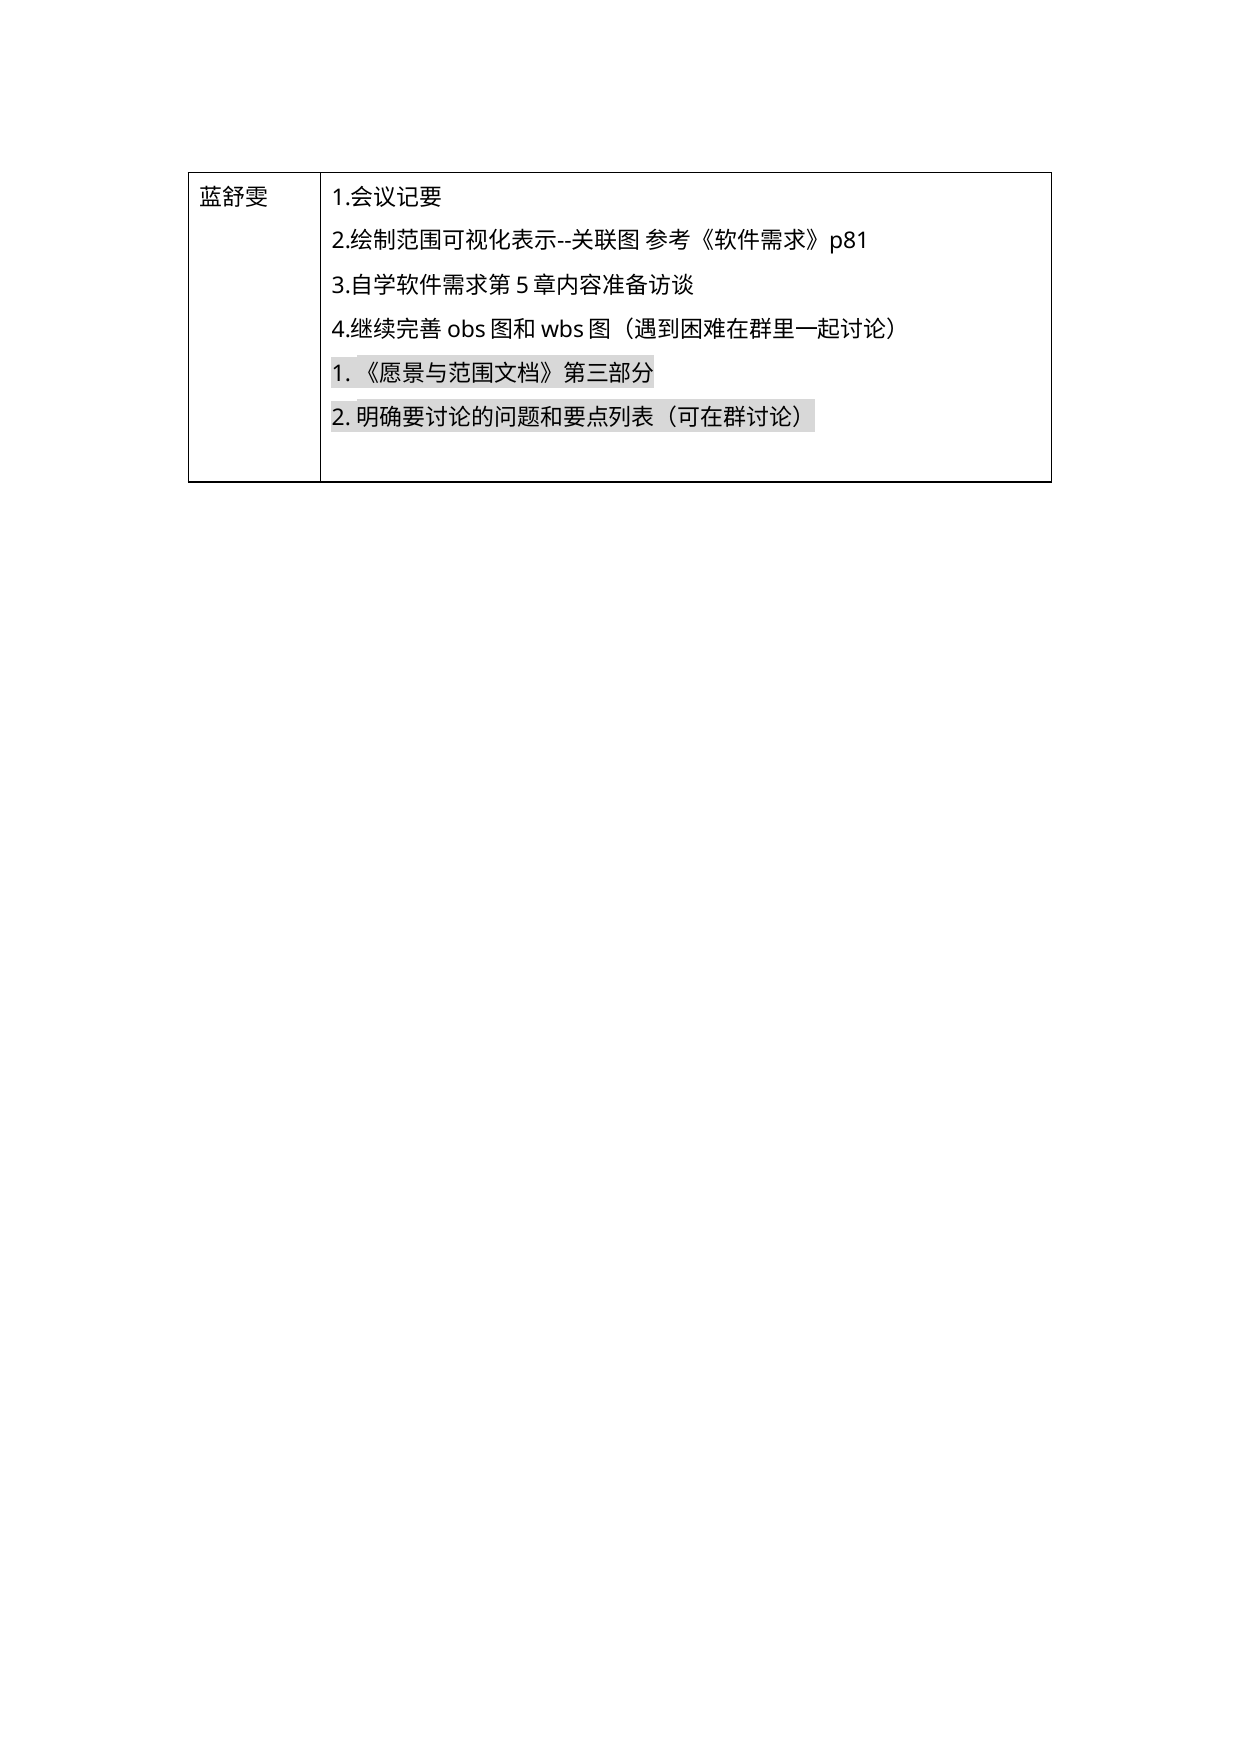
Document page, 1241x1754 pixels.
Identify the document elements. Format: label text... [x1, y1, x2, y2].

table_cell 蓝舒雯 [189, 173, 320, 481]
table_cell 1.会议记要 2.绘制范围可视化表示--关联图 参考《软件需求》p81 3.自学软件需求第5章内容准备访谈 4.继续完善obs图和wbs图（遇到困难在群里一起讨论） 1. 《愿景与范围文档》第三部分 2. 明确要讨论的问题和要点列表（可在群讨论） [321, 173, 1051, 481]
